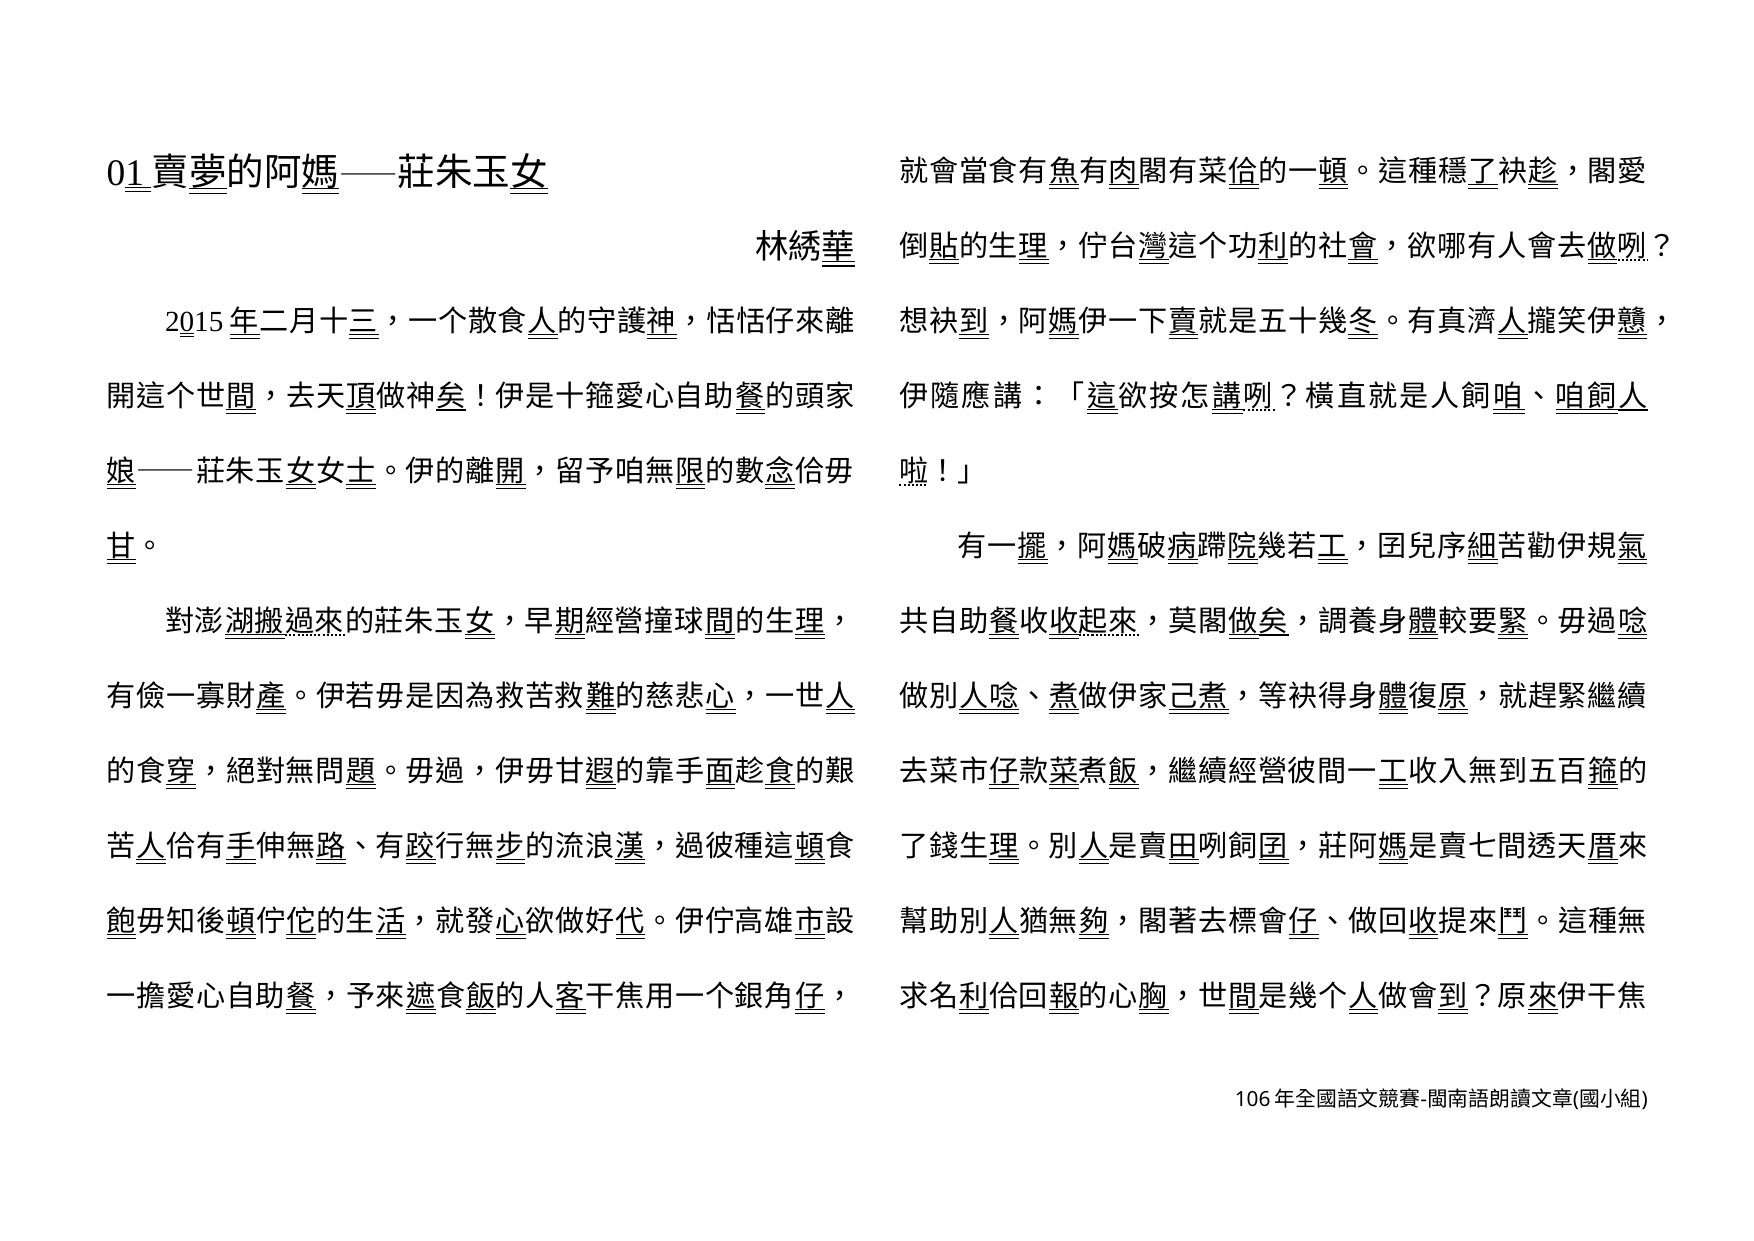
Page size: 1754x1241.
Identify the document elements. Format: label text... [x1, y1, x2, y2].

text 對澎湖搬過來的莊朱玉女，早期經營撞球間的生理，有儉一寡財產。伊若毋是因為救苦救難的慈悲心，一世人的食穿，絕對無問題。毋過，伊毋甘遐的靠手面趁食的艱苦人佮有手伸無路、有跤行無步的流浪漢，過彼種這頓食飽毋知後頓佇佗的生活，就發心欲做好代。伊佇高雄市設一擔愛心自助餐，予來遮食飯的人客干焦用一个銀角仔，就會當食有魚有肉閣有菜佮的一頓。這種穩了袂趁，閣愛倒貼的生理，佇台灣這个功利的社會，欲哪有人會去做咧？想袂到，阿媽伊一下賣就是五十幾冬。有真濟人攏笑伊戇，伊隨應講：「這欲按怎講咧？橫直就是人飼咱、咱飼人啦！」 [106, 582, 855, 1032]
text 01賣夢的阿媽——莊朱玉女 [106, 132, 855, 207]
text 2015年二月十三，一个散食人的守護神，恬恬仔來離開這个世間，去天頂做神矣！伊是十箍愛心自助餐的頭家娘——莊朱玉女女士。伊的離開，留予咱無限的數念佮毋甘。 [106, 282, 855, 582]
text 對澎湖搬過來的莊朱玉女，早期經營撞球間的生理，有儉一寡財產。伊若毋是因為救苦救難的慈悲心，一世人的食穿，絕對無問題。毋過，伊毋甘遐的靠手面趁食的艱苦人佮有手伸無路、有跤行無步的流浪漢，過彼種這頓食飽毋知後頓佇佗的生活，就發心欲做好代。伊佇高雄市設一擔愛心自助餐，予來遮食飯的人客干焦用一个銀角仔，就會當食有魚有肉閣有菜佮的一頓。這種穩了袂趁，閣愛倒貼的生理，佇台灣這个功利的社會，欲哪有人會去做咧？想袂到，阿媽伊一下賣就是五十幾冬。有真濟人攏笑伊戇，伊隨應講：「這欲按怎講咧？橫直就是人飼咱、咱飼人啦！」 [899, 132, 1648, 507]
text 林綉華 [106, 207, 855, 282]
